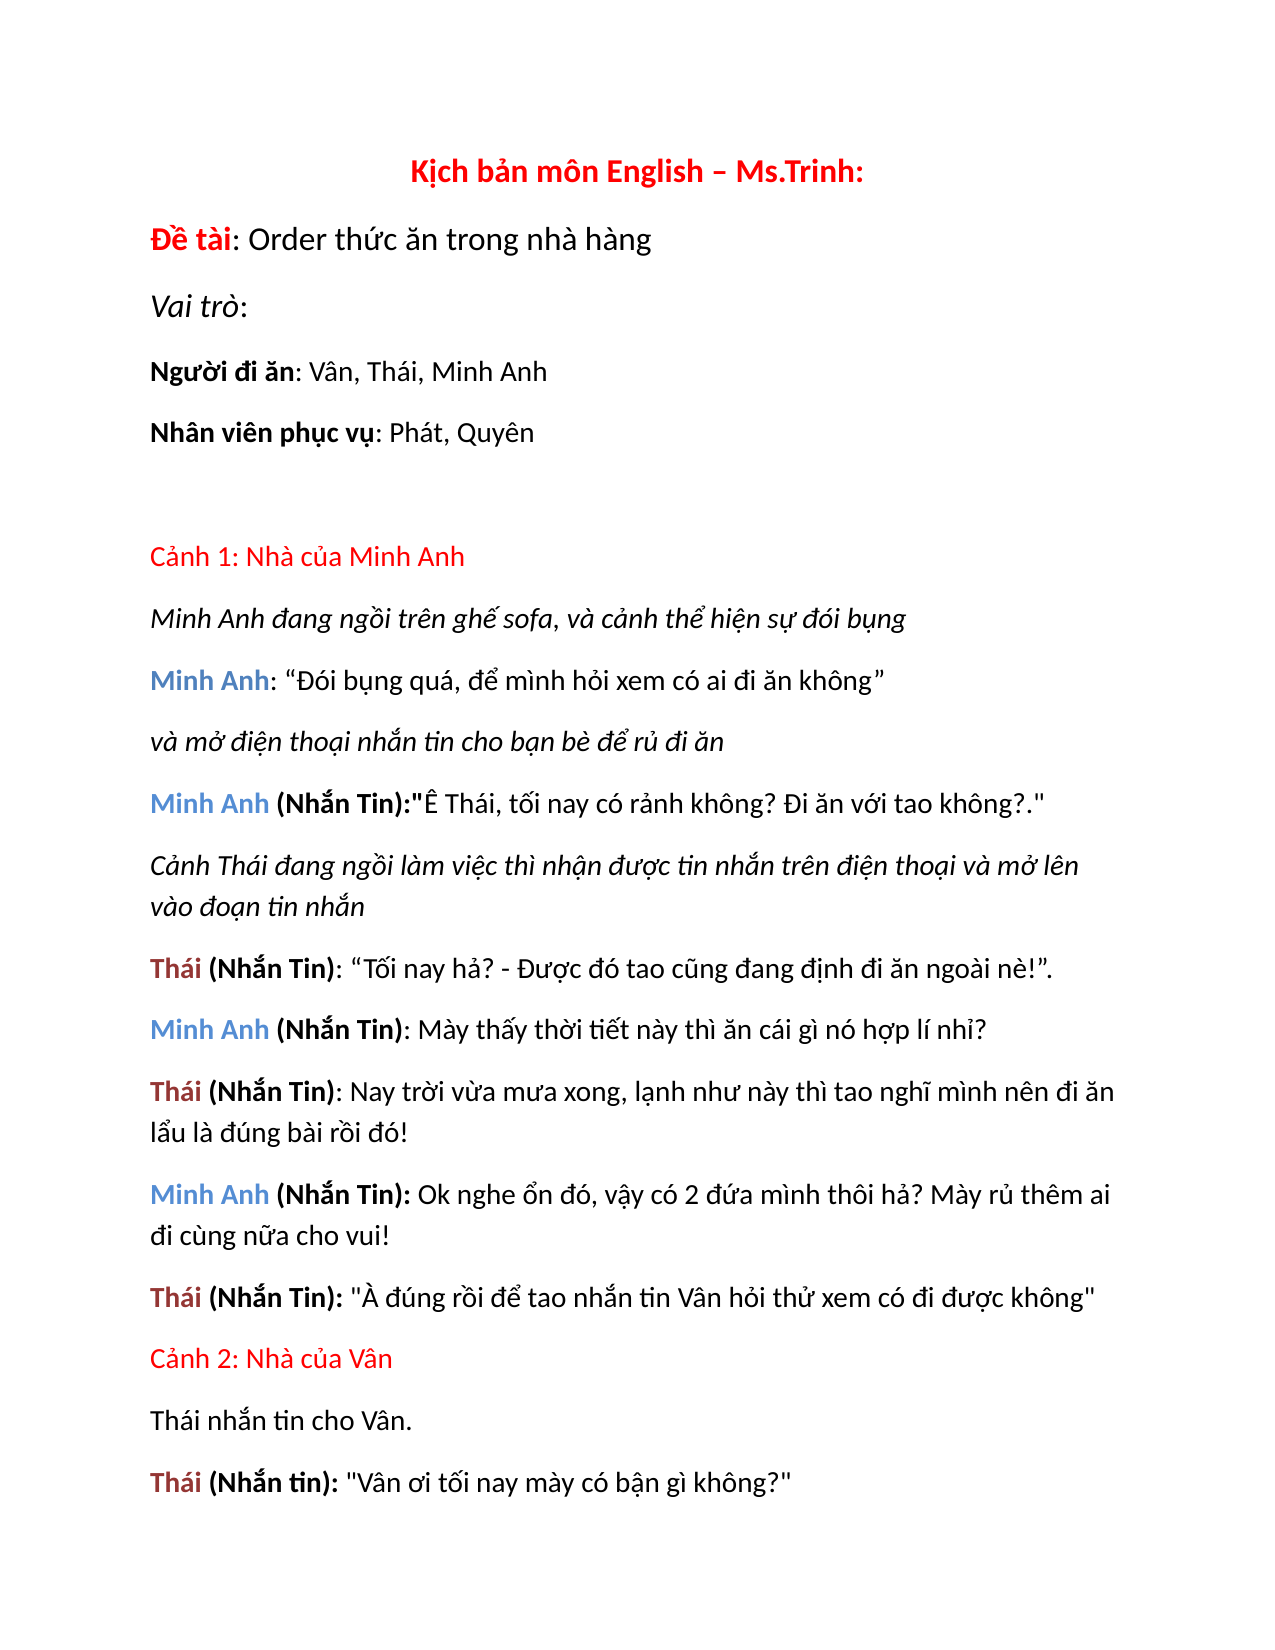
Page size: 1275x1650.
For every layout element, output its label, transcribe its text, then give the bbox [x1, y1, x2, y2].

text Cảnh Thái đang ngồi làm việc thì nhận được tin nhắn trên điện thoại và mở lên vào đoạn tin nhắn [150, 847, 1125, 923]
text Cảnh 2: Nhà của Vân [150, 1340, 1125, 1376]
text Vai trò: [150, 285, 1125, 326]
text và mở điện thoại nhắn tin cho bạn bè để rủ đi ăn [150, 723, 1125, 759]
text Thái (Nhắn Tin): Nay trời vừa mưa xong, lạnh như này thì tao nghĩ mình nên đi ăn lẩu là đúng bài rồi đó! [150, 1073, 1125, 1150]
text Minh Anh (Nhắn Tin):"Ê Thái, tối nay có rảnh không? Đi ăn với tao không?." [150, 785, 1125, 821]
text Nhân viên phục vụ: Phát, Quyên [150, 414, 1125, 450]
text Minh Anh (Nhắn Tin): Mày thấy thời tiết này thì ăn cái gì nó hợp lí nhỉ? [150, 1011, 1125, 1047]
text Thái (Nhắn Tin): "À đúng rồi để tao nhắn tin Vân hỏi thử xem có đi được không" [150, 1279, 1125, 1314]
text Minh Anh (Nhắn Tin): Ok nghe ổn đó, vậy có 2 đứa mình thôi hả? Mày rủ thêm ai đi cùng nữa cho vui! [150, 1176, 1125, 1252]
text Minh Anh: “Đói bụng quá, để mình hỏi xem có ai đi ăn không” [150, 662, 1125, 697]
text Người đi ăn: Vân, Thái, Minh Anh [150, 353, 1125, 388]
text Kịch bản môn English – Ms.Trinh: [150, 150, 1125, 191]
text Thái (Nhắn Tin): “Tối nay hả? - Được đó tao cũng đang định đi ăn ngoài nè!”. [150, 950, 1125, 985]
text Thái nhắn tin cho Vân. [150, 1402, 1125, 1438]
text Cảnh 1: Nhà của Minh Anh [150, 538, 1125, 574]
text Đề tài: Order thức ăn trong nhà hàng [150, 218, 1125, 258]
text Thái (Nhắn tin): "Vân ơi tối nay mày có bận gì không?" [150, 1464, 1125, 1499]
text Minh Anh đang ngồi trên ghế sofa, và cảnh thể hiện sự đói bụng [150, 600, 1125, 636]
